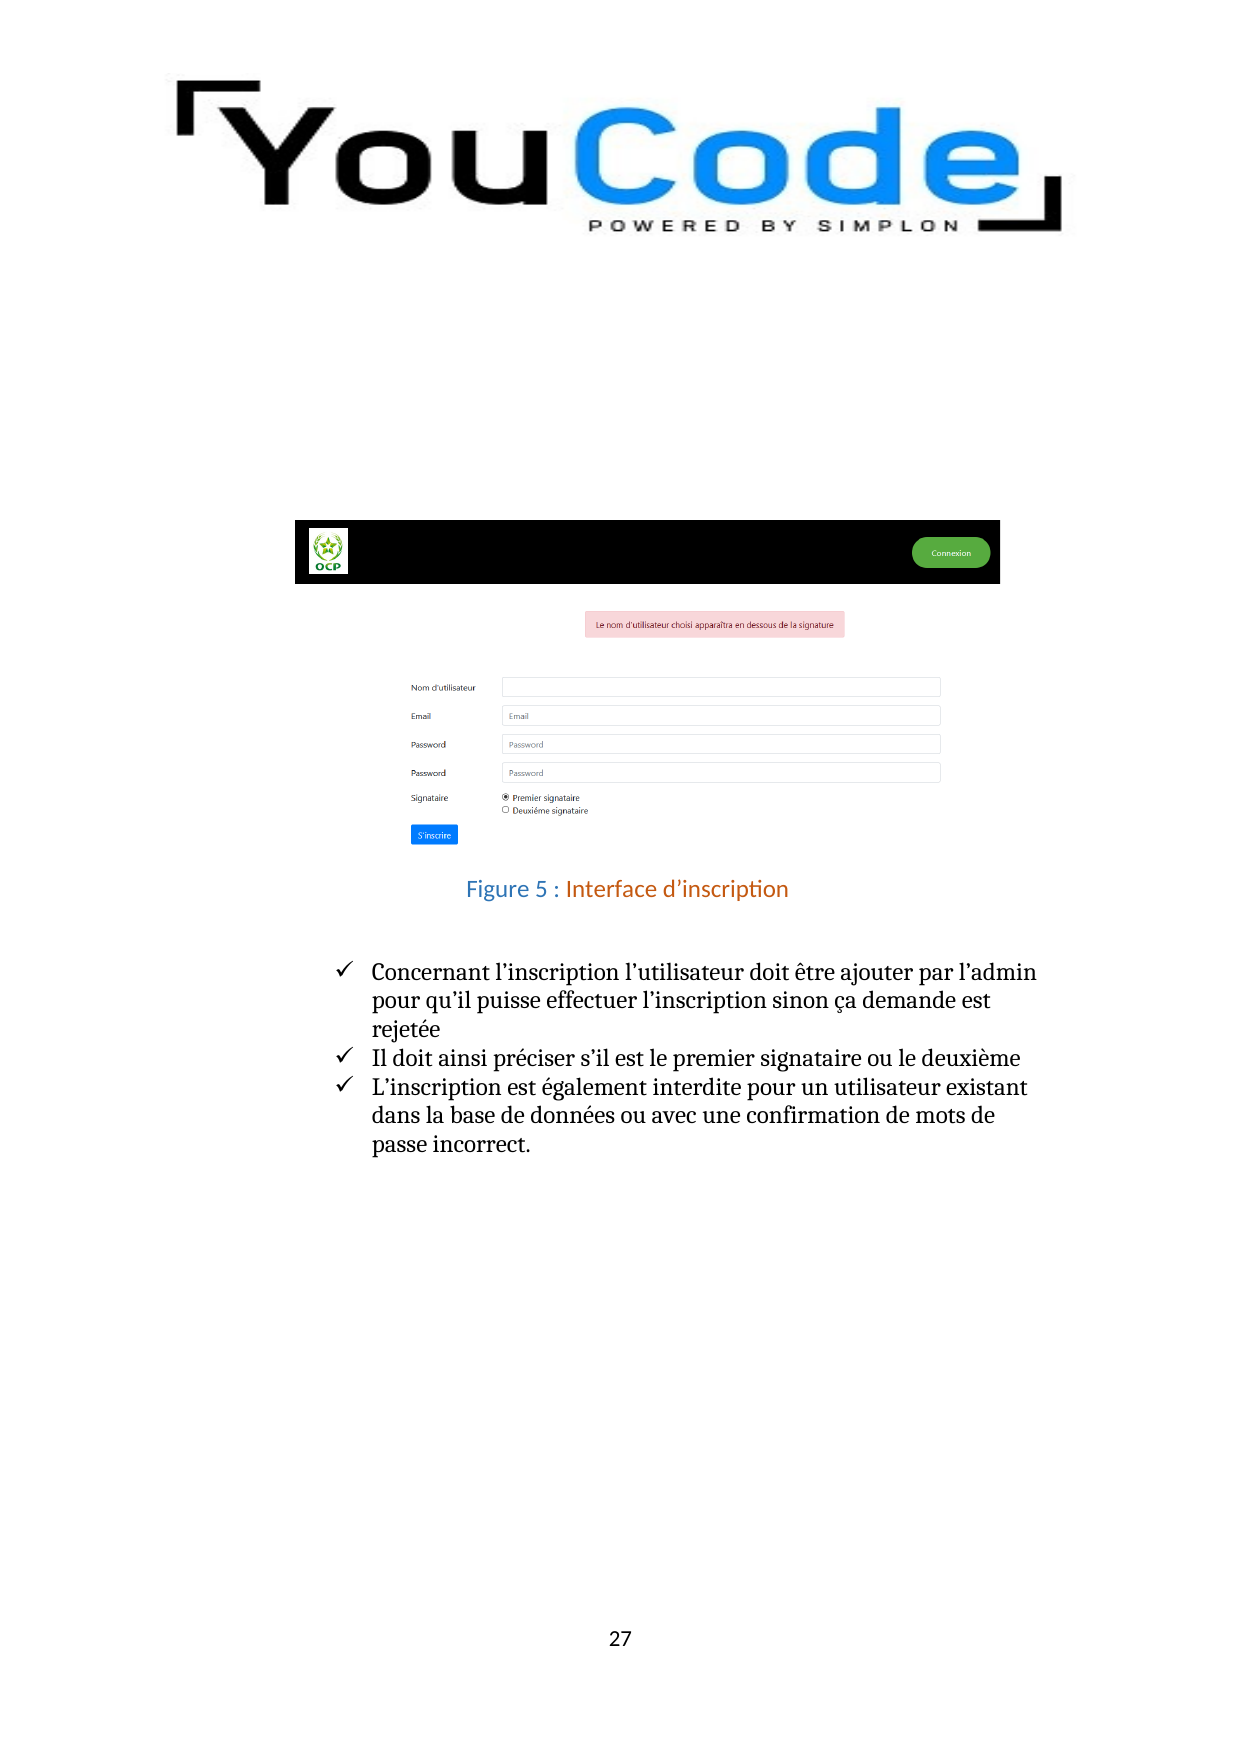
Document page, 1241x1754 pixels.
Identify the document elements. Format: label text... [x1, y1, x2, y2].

picture [295, 520, 1001, 857]
list L’inscription est également interdite pour un utilisateur existant dans la base de données ou avec une confirmation de mots de passe incorrect. [334, 1072, 1048, 1159]
text Figure 5 : Interface d’inscription [207, 874, 1048, 904]
picture [147, 73, 1095, 241]
list Concernant l’inscription l’utilisateur doit être ajouter par l’admin pour qu’il puisse effectuer l’inscription sinon ça demande est rejetée [334, 957, 1048, 1044]
list Il doit ainsi préciser s’il est le premier signataire ou le deuxième [334, 1044, 1048, 1072]
